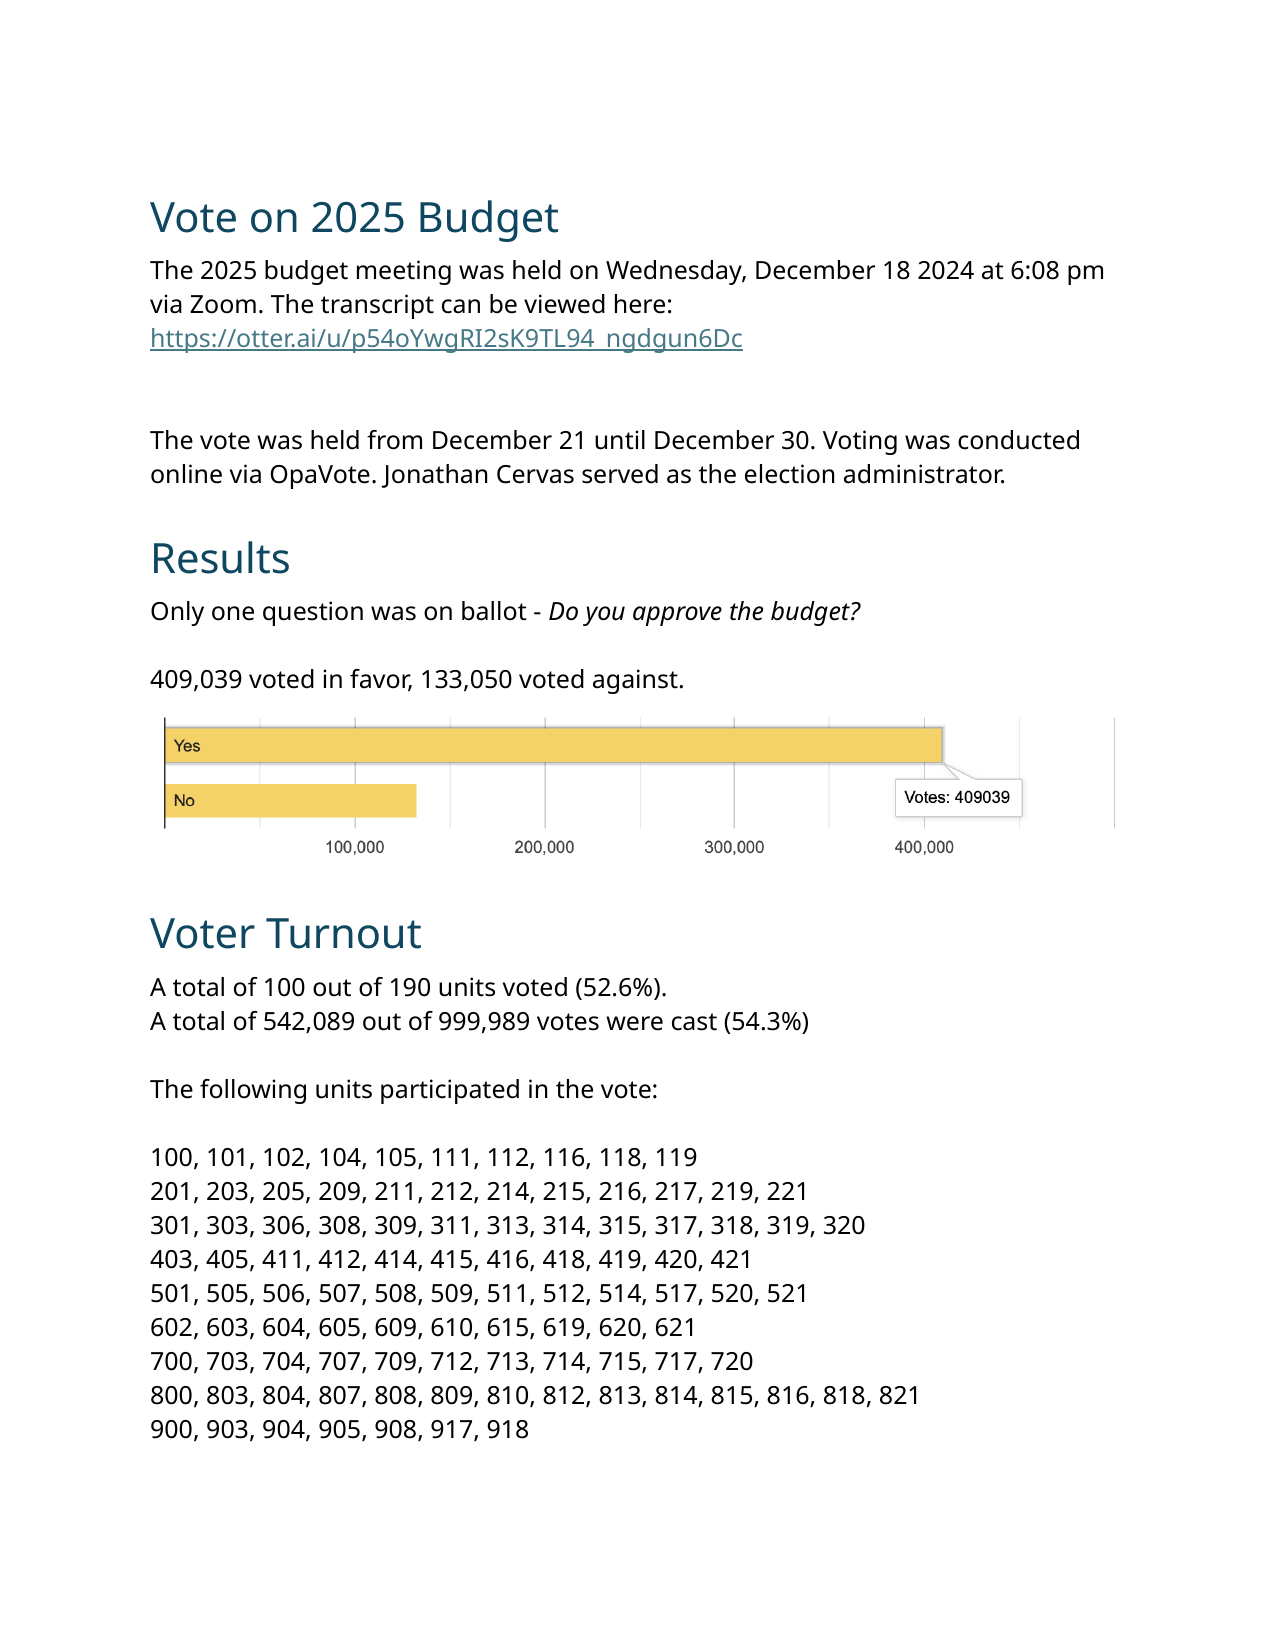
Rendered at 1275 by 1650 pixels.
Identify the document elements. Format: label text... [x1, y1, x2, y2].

text The following units participated in the vote: [150, 1071, 1125, 1105]
subtitle Vote on 2025 Budget [150, 187, 1125, 244]
text 301, 303, 306, 308, 309, 311, 313, 314, 315, 317, 318, 319, 320 [150, 1208, 1125, 1242]
text 201, 203, 205, 209, 211, 212, 214, 215, 216, 217, 219, 221 [150, 1173, 1125, 1208]
text 800, 803, 804, 807, 808, 809, 810, 812, 813, 814, 815, 816, 818, 821 [150, 1378, 1125, 1412]
text 403, 405, 411, 412, 414, 415, 416, 418, 419, 420, 421 [150, 1242, 1125, 1276]
text 700, 703, 704, 707, 709, 712, 713, 714, 715, 717, 720 [150, 1344, 1125, 1378]
subtitle Results [150, 528, 1125, 585]
text The 2025 budget meeting was held on Wednesday, December 18 2024 at 6:08 pm via Zoom. The transcript can be viewed here: https://otter.ai/u/p54oYwgRI2sK9TL94_ngdgun6Dc [150, 253, 1125, 355]
text A total of 100 out of 190 units voted (52.6%). [150, 969, 1125, 1003]
text 100, 101, 102, 104, 105, 111, 112, 116, 118, 119 [150, 1139, 1125, 1173]
text 409,039 voted in favor, 133,050 voted against. [150, 662, 1125, 695]
text 602, 603, 604, 605, 609, 610, 615, 619, 620, 621 [150, 1310, 1125, 1344]
text 501, 505, 506, 507, 508, 509, 511, 512, 514, 517, 520, 521 [150, 1276, 1125, 1310]
text Only one question was on ballot - Do you approve the budget? [150, 594, 1125, 628]
text The vote was held from December 21 until December 30. Voting was conducted online via OpaVote. Jonathan Cervas served as the election administrator. [150, 423, 1125, 491]
text A total of 542,089 out of 999,989 votes were cast (54.3%) [150, 1003, 1125, 1037]
text 900, 903, 904, 905, 908, 917, 918 [150, 1412, 1125, 1446]
picture [150, 695, 1125, 867]
subtitle Voter Turnout [150, 904, 1125, 961]
